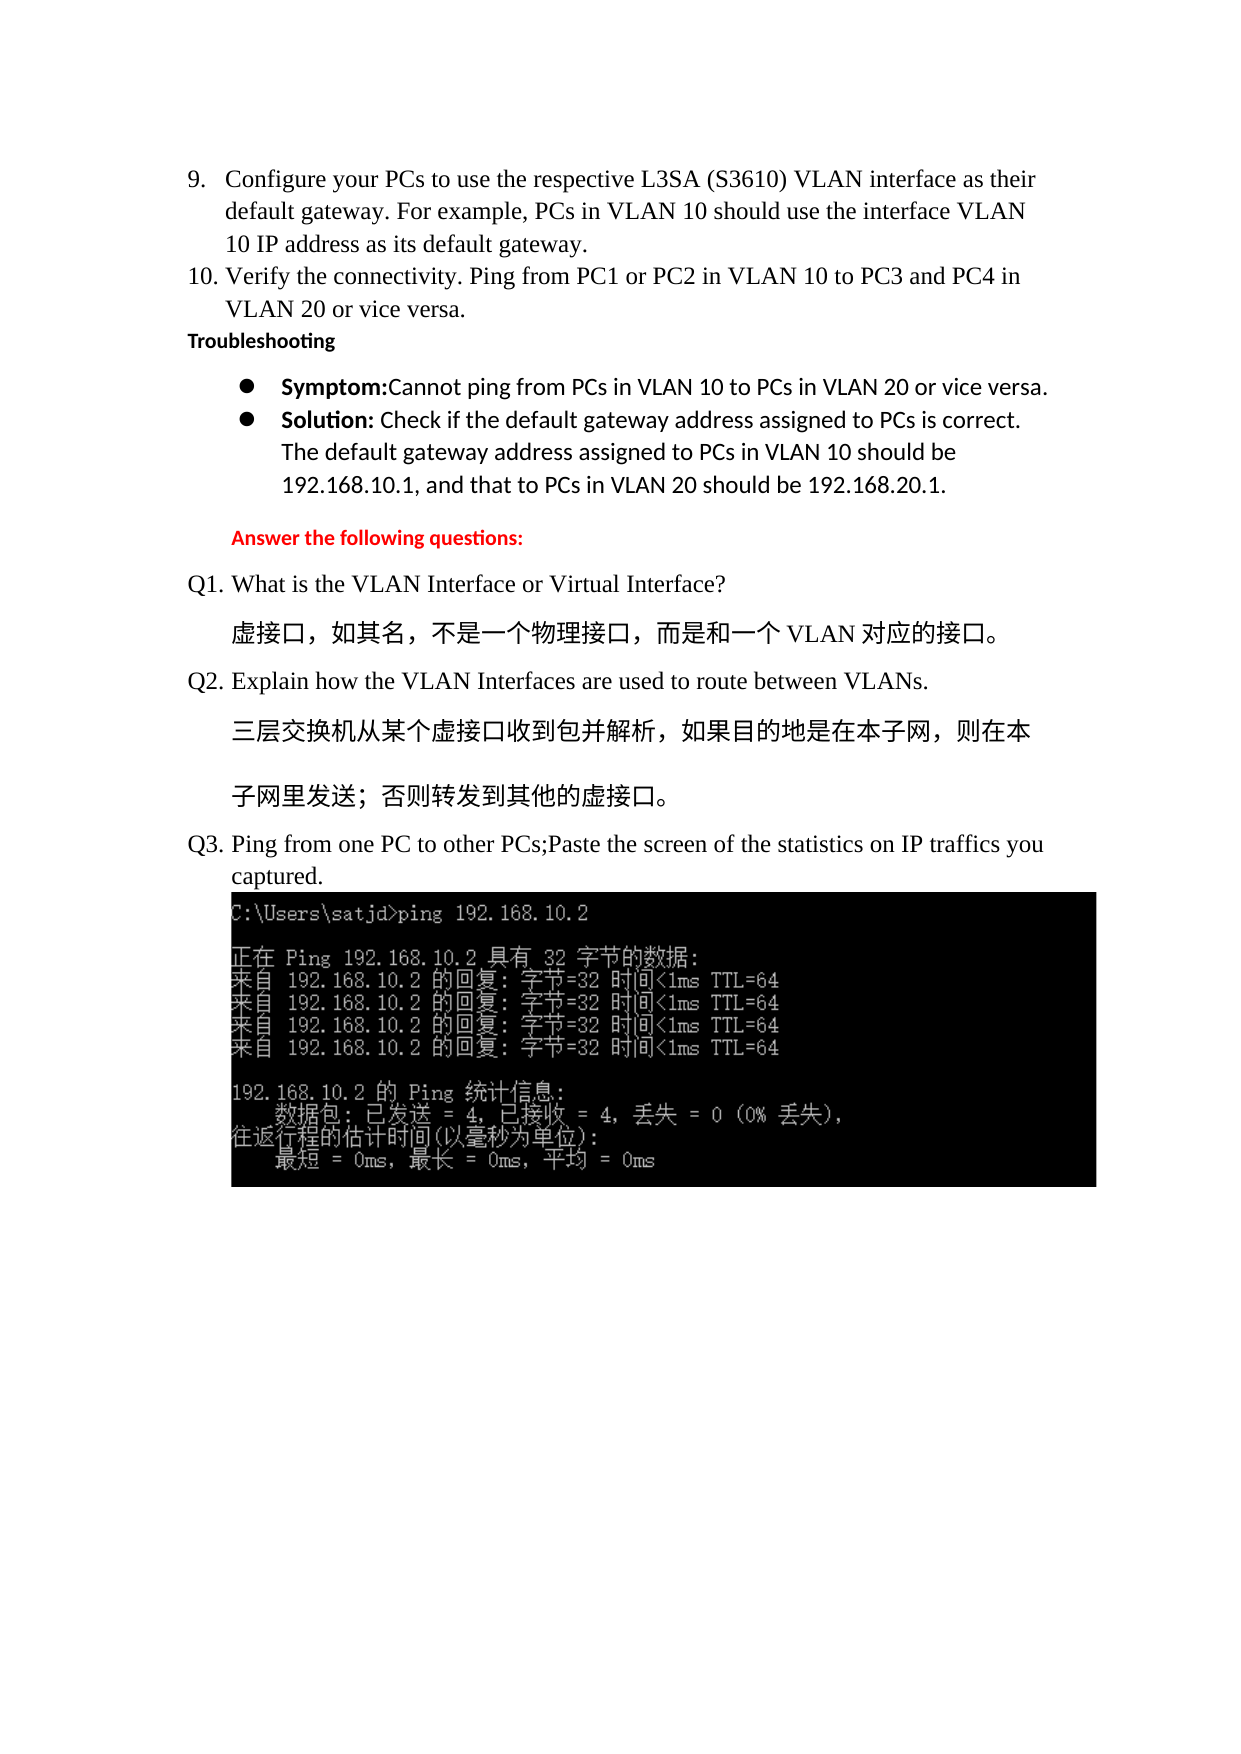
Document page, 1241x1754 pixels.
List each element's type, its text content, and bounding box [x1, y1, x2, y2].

text Troubleshooting [187, 324, 1053, 357]
text 三层交换机从某个虚接口收到包并解析，如果目的地是在本子网，则在本子网里发送；否则转发到其他的虚接口。 [231, 697, 1053, 827]
list What is the VLAN Interface or Virtual Interface? [187, 567, 1053, 599]
list Symptom:Cannot ping from PCs in VLAN 10 to PCs in VLAN 20 or vice versa. [237, 370, 1053, 403]
list Configure your PCs to use the respective L3SA (S3610) VLAN interface as their default gateway. For example, PCs in VLAN 10 should use the interface VLAN 10 IP address as its default gateway. [187, 162, 1053, 259]
list Solution: Check if the default gateway address assigned to PCs is correct. The default gateway address assigned to PCs in VLAN 10 should be 192.168.10.1, and that to PCs in VLAN 20 should be 192.168.20.1. [237, 403, 1053, 500]
list Explain how the VLAN Interfaces are used to route between VLANs. [187, 664, 1053, 697]
picture [231, 892, 1097, 1187]
list Verify the connectivity. Ping from PC1 or PC2 in VLAN 10 to PC3 and PC4 in VLAN 20 or vice versa. [187, 259, 1053, 324]
list Ping from one PC to other PCs;Paste the screen of the statistics on IP traffics you captured. [187, 827, 1053, 892]
text 虚接口，如其名，不是一个物理接口，而是和一个VLAN对应的接口。 [231, 599, 1053, 664]
text Answer the following questions: [187, 521, 1053, 554]
